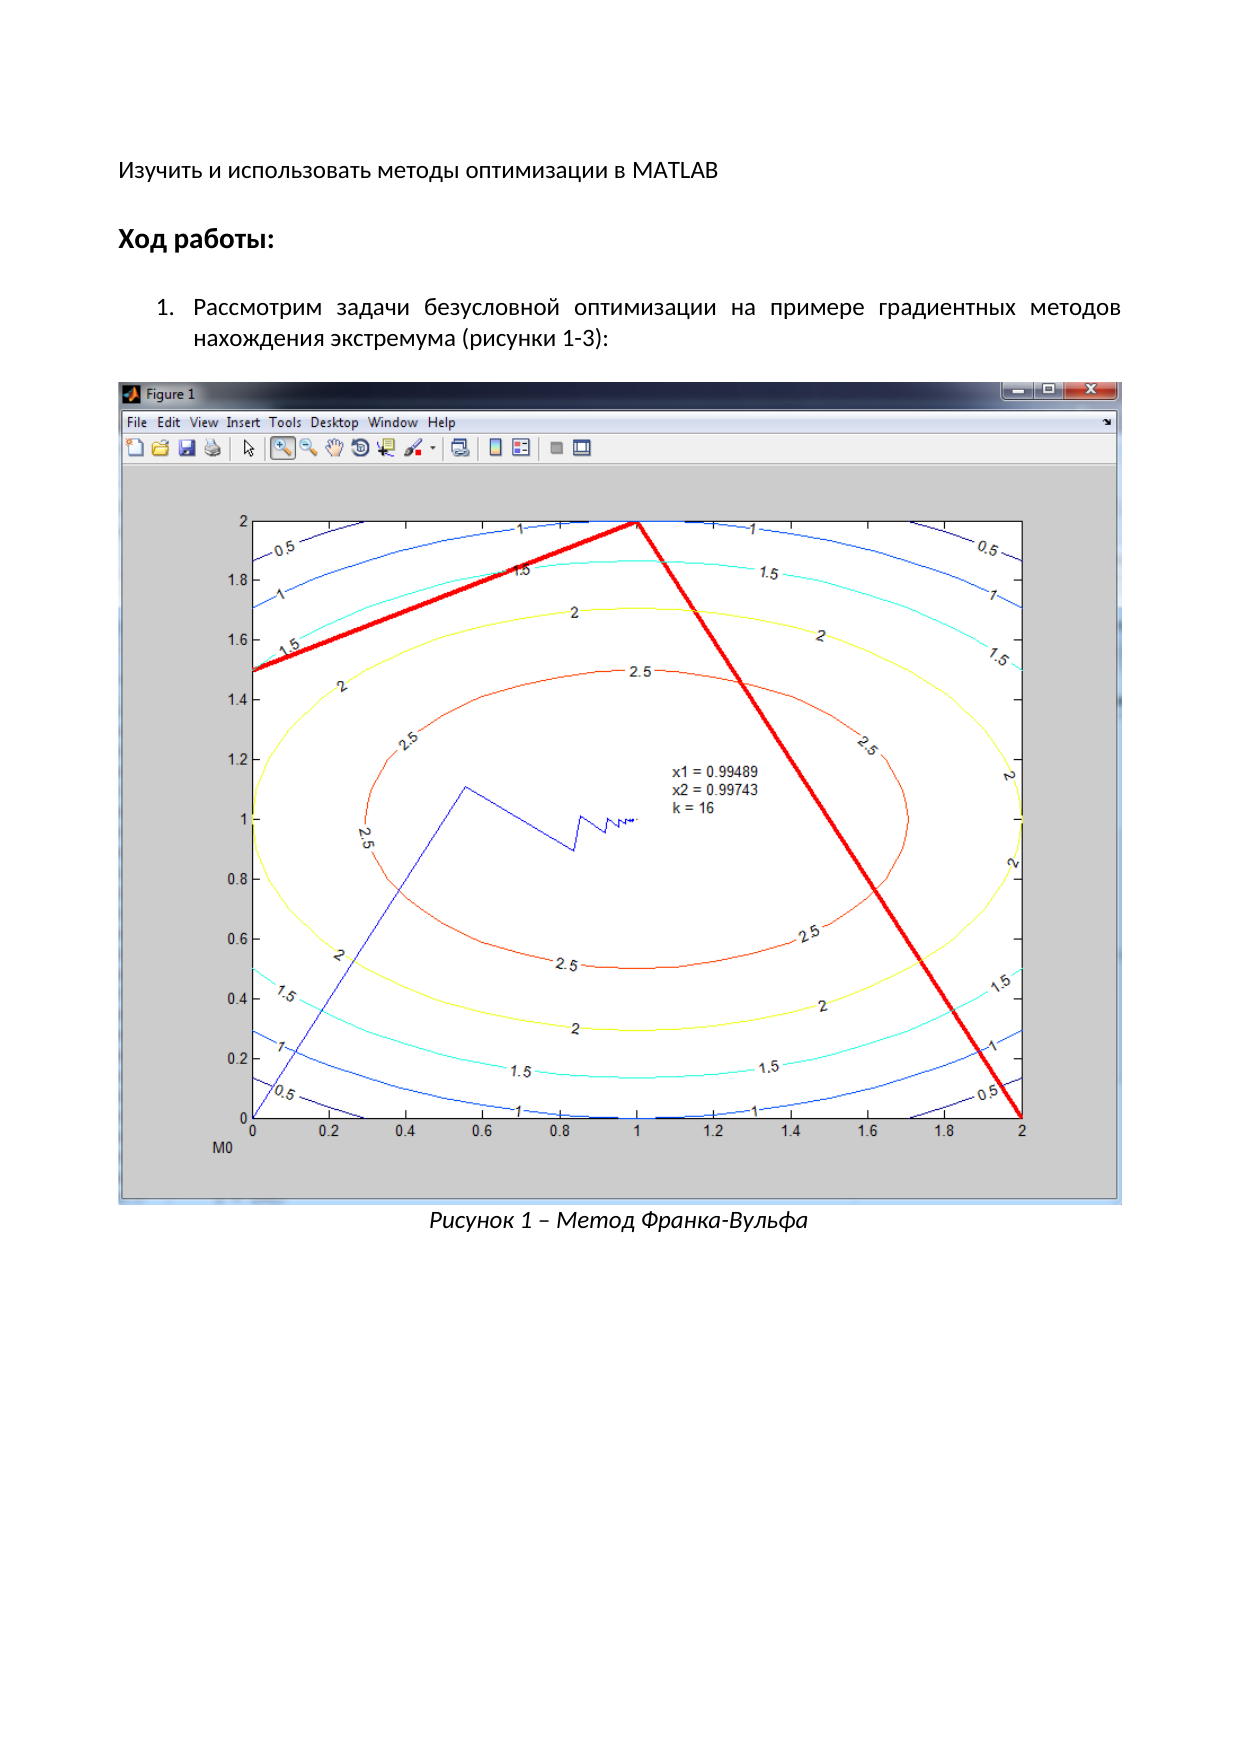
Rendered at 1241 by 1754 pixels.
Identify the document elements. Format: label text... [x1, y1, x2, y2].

text Ход работы: [118, 220, 1122, 256]
text Рисунок 1 – Метод Франка-Вульфа [118, 1205, 1122, 1235]
text Изучить и использовать методы оптимизации в MATLAB [118, 154, 1122, 184]
picture [118, 382, 1122, 1205]
list Рассмотрим задачи безусловной оптимизации на примере градиентных методов нахождения экстремума (рисунки 1-3): [156, 291, 1122, 352]
